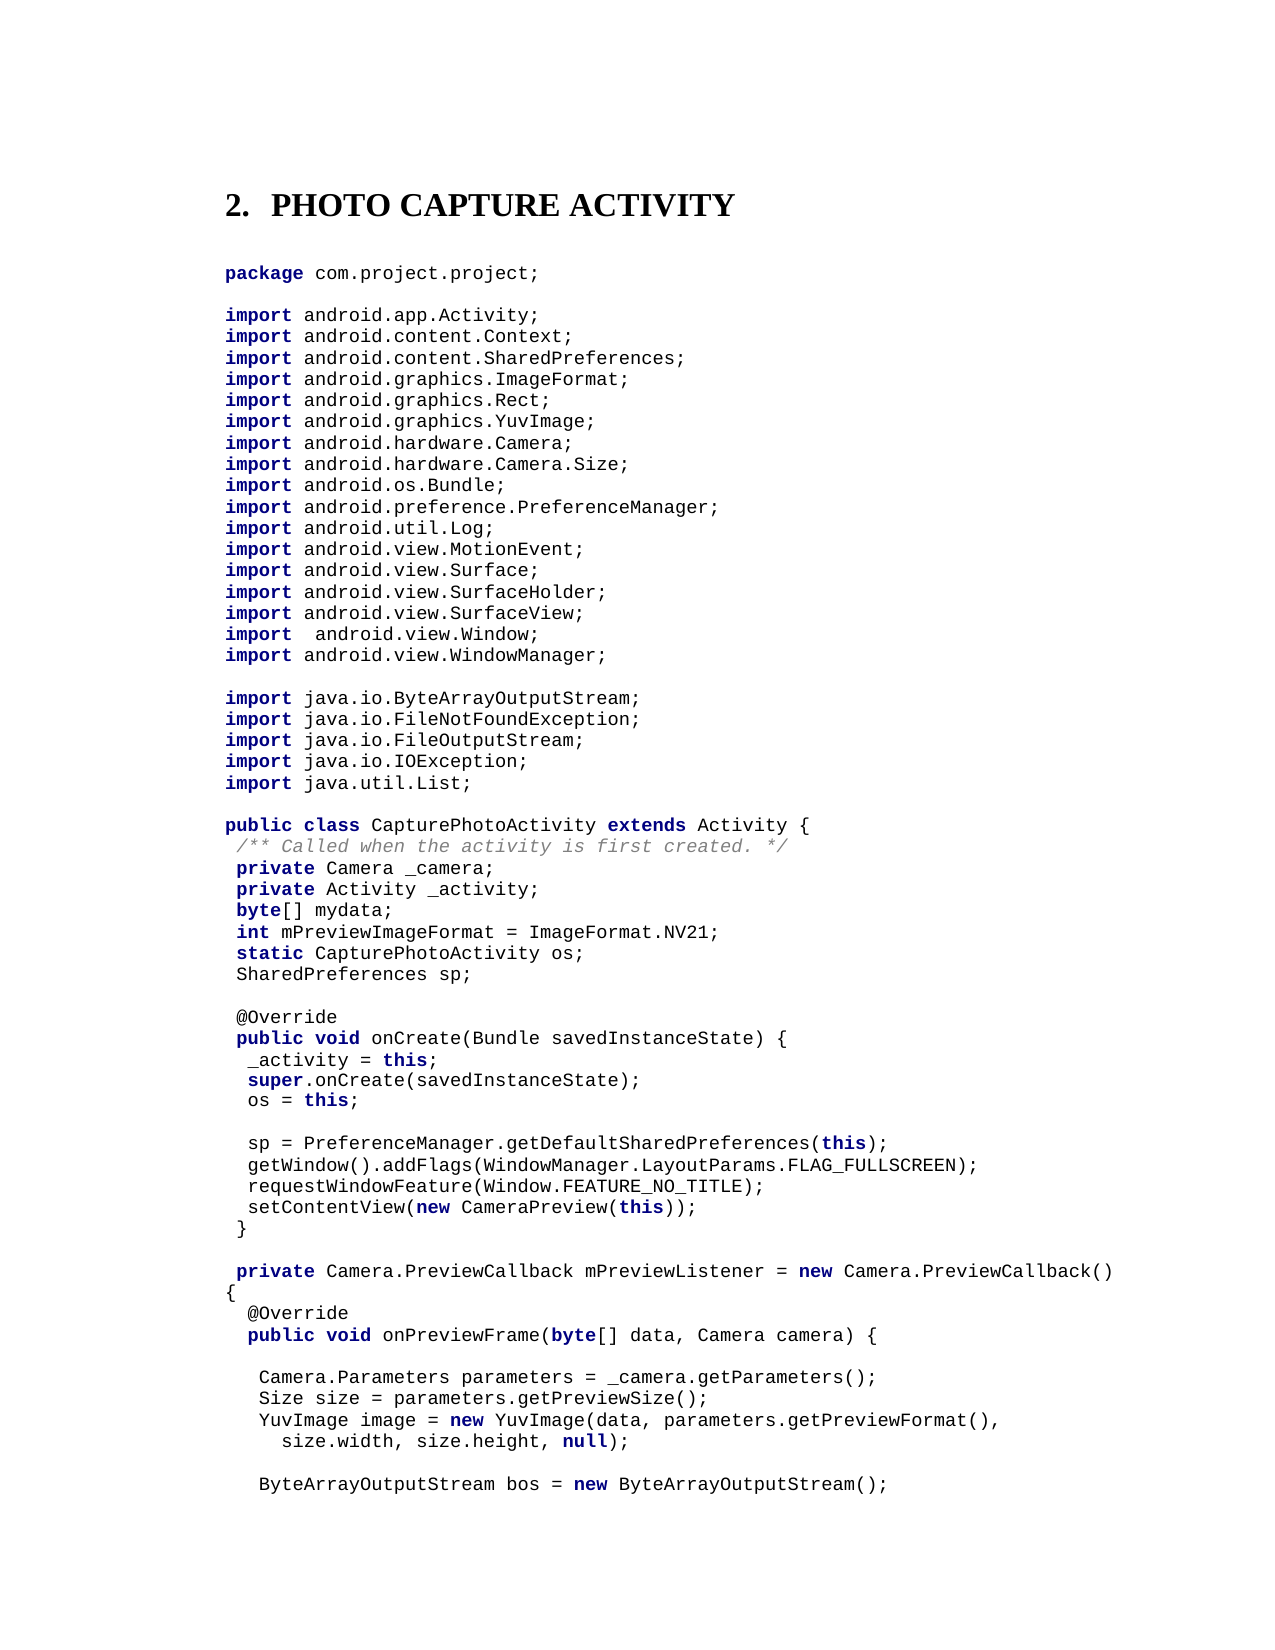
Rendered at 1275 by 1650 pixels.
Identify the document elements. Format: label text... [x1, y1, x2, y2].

text import android.view.MotionEvent; import android.view.Surface; import android.view.SurfaceHolder; import android.view.SurfaceView; import android.view.Window; import android.view.WindowManager; [225, 540, 608, 667]
text package com.project.project; [225, 263, 1252, 285]
text private Camera.PreviewCallback mPreviewListener = new Camera.PreviewCallback() [236, 1262, 1252, 1283]
text _activity = this; super.onCreate(savedInstanceState); os = this; [247, 1050, 643, 1112]
text int mPreviewImageFormat = ImageFormat.NV21; static CapturePhotoActivity os; SharedPreferences sp; [236, 922, 722, 986]
text import android.graphics.YuvImage; import android.hardware.Camera; import android.hardware.Camera.Size; import android.os.Bundle; [225, 412, 632, 497]
text @Override [247, 1304, 1252, 1325]
text import android.app.Activity; [225, 306, 1252, 327]
subtitle PHOTO CAPTURE ACTIVITY [225, 185, 1252, 223]
text import android.content.SharedPreferences; import android.graphics.ImageFormat; import android.graphics.Rect; [225, 348, 688, 412]
text YuvImage image = new YuvImage(data, parameters.getPreviewFormat(), size.width, size.height, null); [259, 1410, 1111, 1453]
text import android.preference.PreferenceManager; [225, 497, 1252, 519]
text import java.util.List; [225, 773, 1252, 795]
text public void onPreviewFrame(byte[] data, Camera camera) { [247, 1325, 1252, 1347]
text private Camera _camera; private Activity _activity; byte[] mydata; [236, 859, 542, 922]
text setContentView(new CameraPreview(this)); [247, 1198, 1252, 1219]
text import java.io.ByteArrayOutputStream; import java.io.FileNotFoundException; import java.io.FileOutputStream; import java.io.IOException; [225, 688, 643, 773]
text sp = PreferenceManager.getDefaultSharedPreferences(this); getWindow().addFlags(WindowManager.LayoutParams.FLAG_FULLSCREEN); requestWindowFeature(Window.FEATURE_NO_TITLE); [247, 1134, 981, 1198]
text { [225, 1283, 1252, 1304]
text @Override [236, 1007, 1252, 1029]
text public class CapturePhotoActivity extends Activity { [225, 816, 1252, 837]
text public void onCreate(Bundle savedInstanceState) { [236, 1029, 1252, 1050]
text ByteArrayOutputStream bos = new ByteArrayOutputStream(); [259, 1474, 1252, 1496]
text /** Called when the activity is first created. */ [236, 837, 1252, 858]
text import android.util.Log; [225, 519, 1252, 540]
text import android.content.Context; [225, 327, 1252, 348]
text Camera.Parameters parameters = _camera.getParameters(); Size size = parameters.getPreviewSize(); [259, 1368, 880, 1410]
text } [236, 1219, 1252, 1240]
